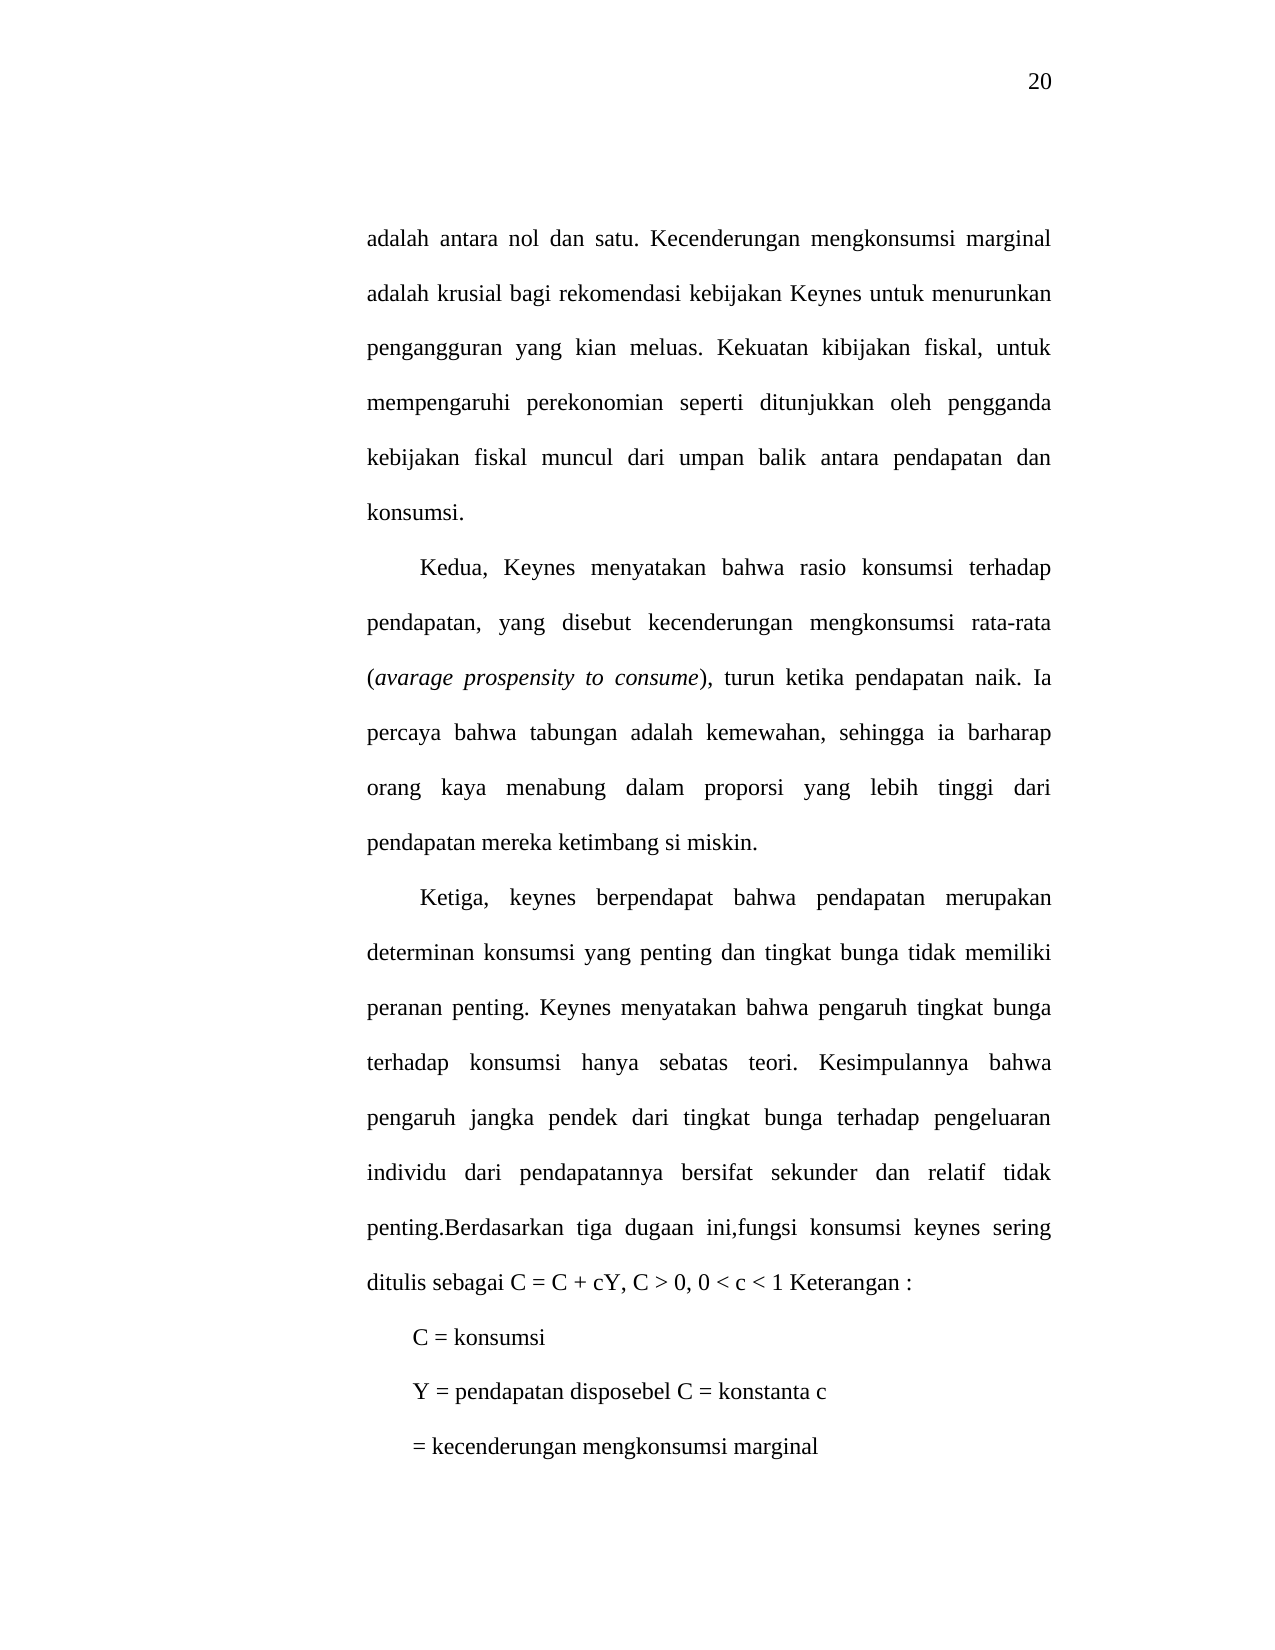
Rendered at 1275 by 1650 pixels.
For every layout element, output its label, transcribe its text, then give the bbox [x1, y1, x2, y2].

text Kedua, Keynes menyatakan bahwa rasio konsumsi terhadap pendapatan, yang disebut kecenderungan mengkonsumsi rata-rata (avarage prospensity to consume), turun ketika pendapatan naik. Ia percaya bahwa tabungan adalah kemewahan, sehingga ia barharap orang kaya menabung dalam proporsi yang lebih tinggi dari pendapatan mereka ketimbang si miskin. [367, 553, 1052, 856]
text Ketiga, keynes berpendapat bahwa pendapatan merupakan determinan konsumsi yang penting dan tingkat bunga tidak memiliki peranan penting. Keynes menyatakan bahwa pengaruh tingkat bunga terhadap konsumsi hanya sebatas teori. Kesimpulannya bahwa pengaruh jangka pendek dari tingkat bunga terhadap pengeluaran individu dari pendapatannya bersifat sekunder dan relatif tidak penting.Berdasarkan tiga dugaan ini,fungsi konsumsi keynes sering ditulis sebagai C = C + cY, C > 0, 0 < c < 1 Keterangan : [367, 883, 1052, 1295]
text C = konsumsi [412, 1323, 1052, 1350]
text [367, 224, 1052, 526]
text Y = pendapatan disposebel C = konstanta c = kecenderungan mengkonsumsi marginal [412, 1377, 828, 1459]
